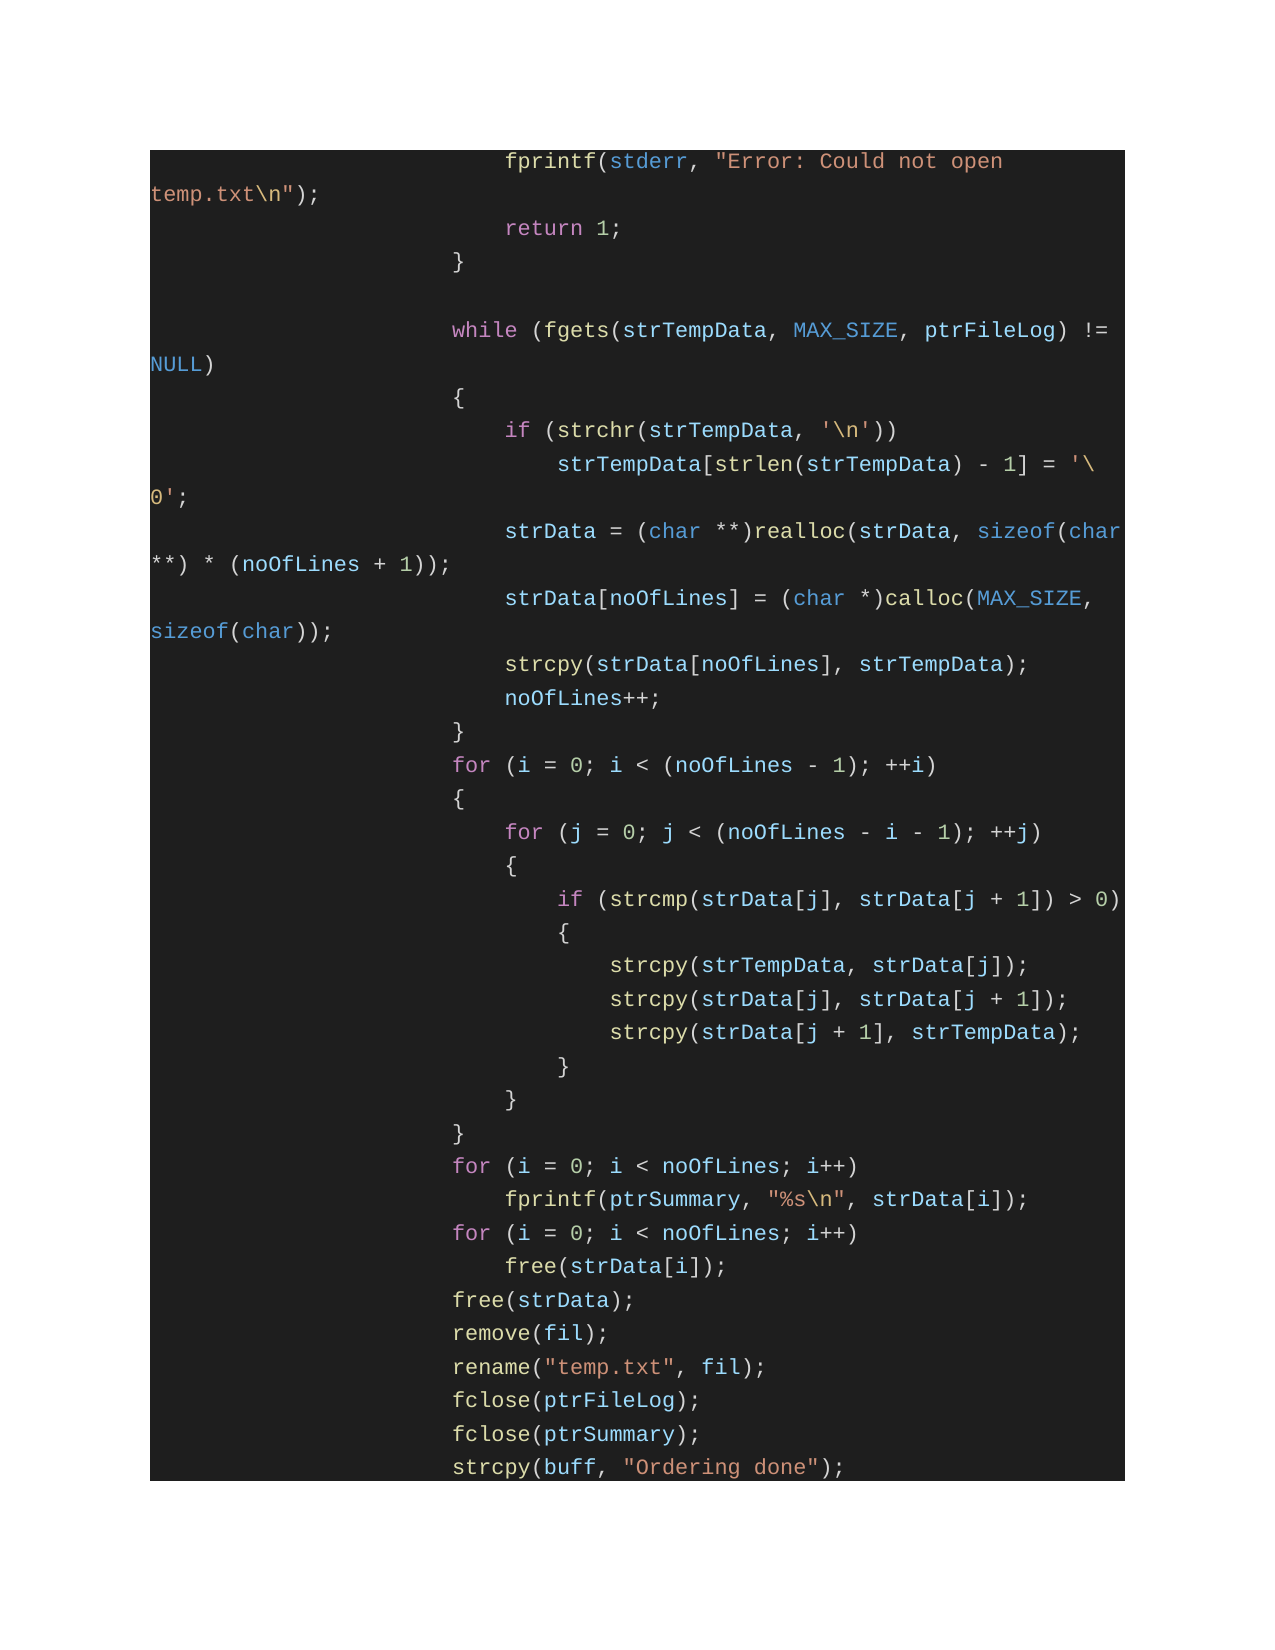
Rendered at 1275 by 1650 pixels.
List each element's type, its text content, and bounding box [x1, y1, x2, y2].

text strcpy(strData[noOfLines], strTempData); [150, 654, 1125, 678]
text { [150, 386, 1125, 411]
text if (strchr(strTempData, '\n')) [150, 419, 1125, 444]
text fprintf(stderr, "Error: Could not open temp.txt\n"); [150, 150, 1125, 208]
text strTempData[strlen(strTempData) - 1] = '\0'; [150, 453, 1125, 511]
text for (i = 0; i < (noOfLines - 1); ++i) [150, 754, 1125, 779]
text if (strcmp(strData[j], strData[j + 1]) > 0) [150, 888, 1125, 912]
text } [150, 1122, 1125, 1147]
text strData = (char **)realloc(strData, sizeof(char **) * (noOfLines + 1)); [150, 520, 1125, 578]
text rename("temp.txt", fil); [150, 1356, 1125, 1381]
text for (j = 0; j < (noOfLines - i - 1); ++j) [150, 821, 1125, 846]
text } [150, 250, 1125, 275]
text free(strData); [150, 1289, 1125, 1314]
text { [150, 854, 1125, 879]
text { [150, 921, 1125, 946]
text fclose(ptrFileLog); [150, 1389, 1125, 1414]
text while (fgets(strTempData, MAX_SIZE, ptrFileLog) != NULL) [150, 319, 1125, 377]
text return 1; [150, 217, 1125, 242]
text free(strData[i]); [150, 1256, 1125, 1280]
text } [150, 1088, 1125, 1113]
text fclose(ptrSummary); [150, 1423, 1125, 1447]
text fprintf(ptrSummary, "%s\n", strData[i]); [150, 1189, 1125, 1213]
text strData[noOfLines] = (char *)calloc(MAX_SIZE, sizeof(char)); [150, 587, 1125, 645]
text strcpy(strTempData, strData[j]); [150, 954, 1125, 979]
text remove(fil); [150, 1322, 1125, 1347]
text for (i = 0; i < noOfLines; i++) [150, 1222, 1125, 1247]
text strcpy(strData[j], strData[j + 1]); [150, 988, 1125, 1013]
text } [150, 1055, 1125, 1080]
text noOfLines++; [150, 687, 1125, 712]
text strcpy(buff, "Ordering done"); [150, 1456, 1125, 1481]
text { [150, 787, 1125, 812]
text } [150, 721, 1125, 745]
text strcpy(strData[j + 1], strTempData); [150, 1021, 1125, 1046]
text for (i = 0; i < noOfLines; i++) [150, 1155, 1125, 1180]
